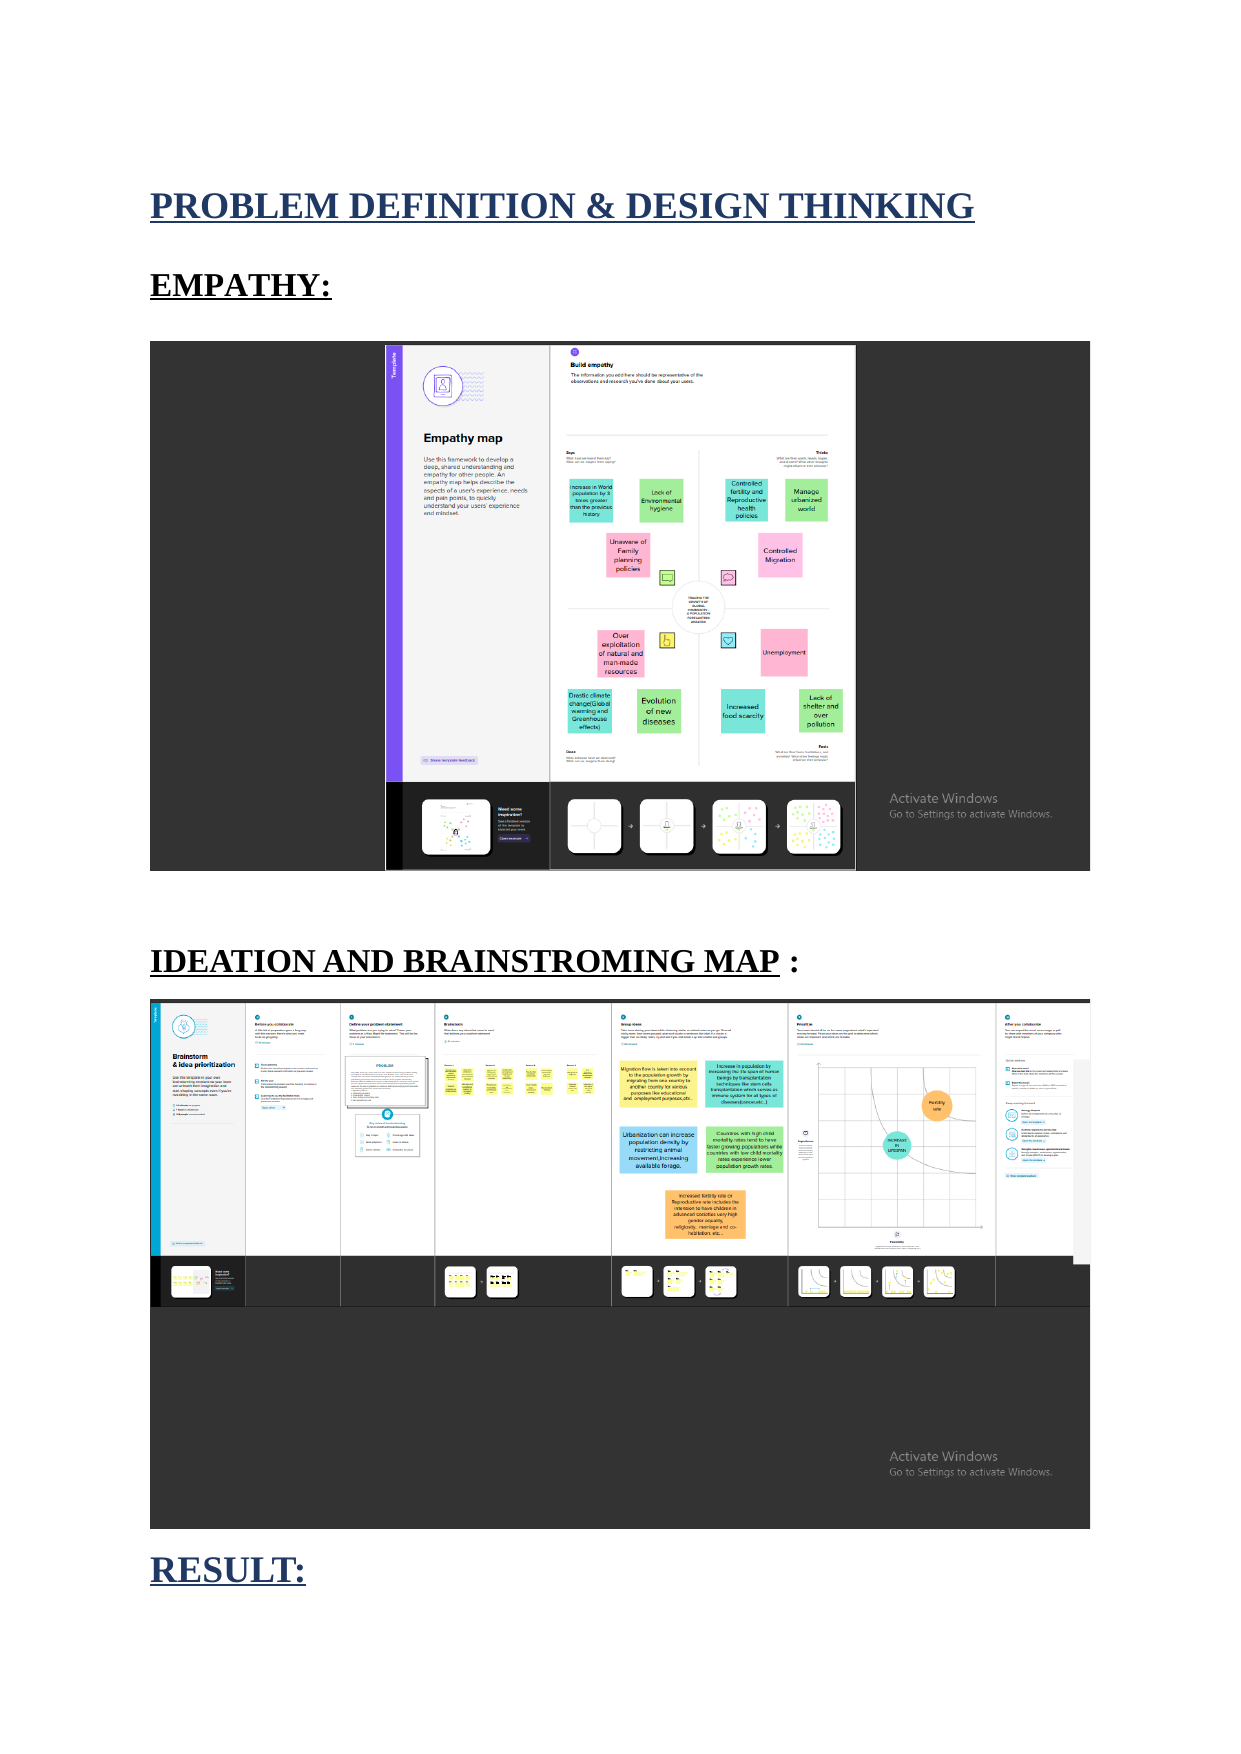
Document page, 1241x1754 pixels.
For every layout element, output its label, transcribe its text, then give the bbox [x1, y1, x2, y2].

text IDEATION AND BRAINSTROMING MAP : [150, 942, 1090, 980]
picture [150, 341, 1091, 871]
text PROBLEM DEFINITION & DESIGN THINKING [150, 183, 1090, 227]
text EMPATHY: [150, 265, 1090, 303]
text RESULT: [150, 1547, 1090, 1590]
picture [150, 999, 1091, 1529]
